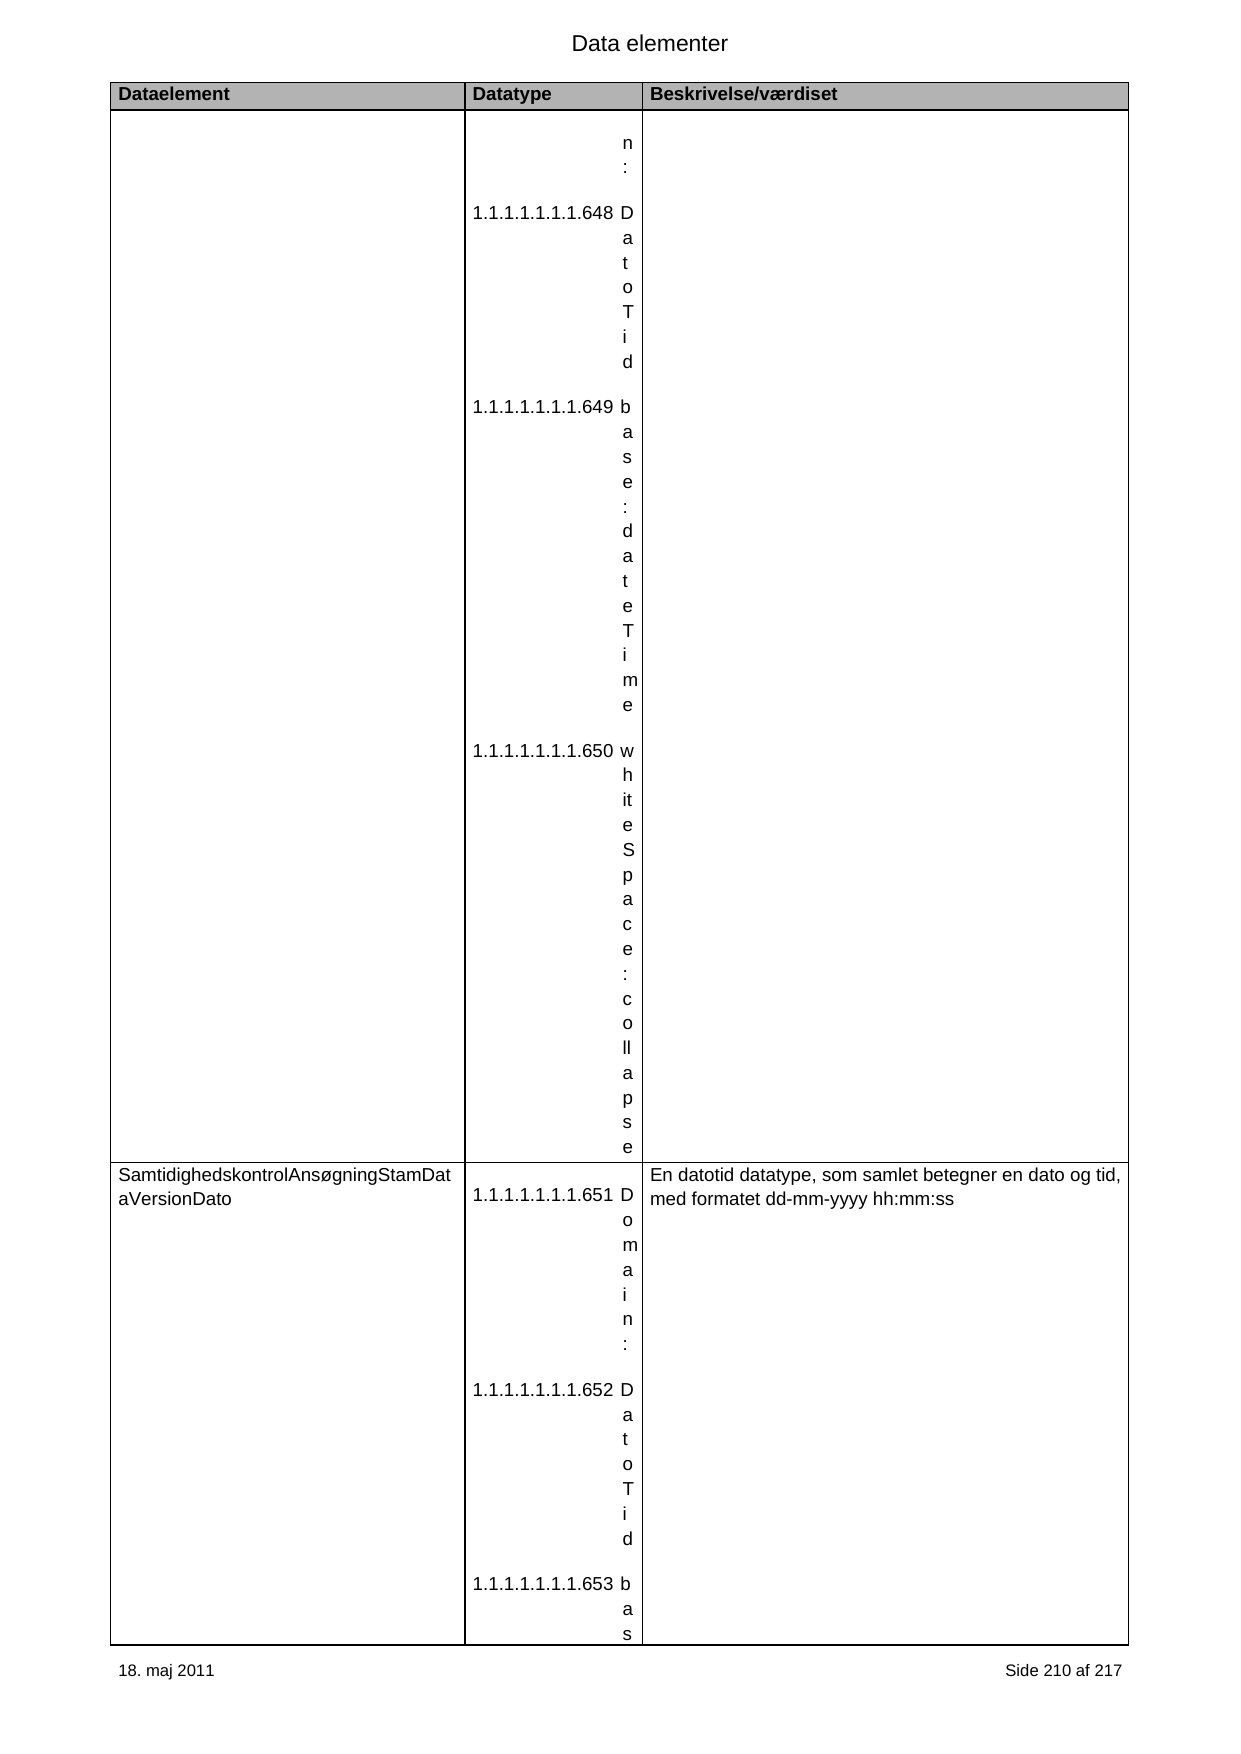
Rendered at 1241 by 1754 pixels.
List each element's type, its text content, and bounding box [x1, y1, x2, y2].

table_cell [643, 111, 1128, 1162]
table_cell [111, 1163, 464, 1644]
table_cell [466, 1163, 642, 1644]
table_header Datatype [466, 83, 642, 109]
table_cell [466, 111, 642, 1162]
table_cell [111, 111, 464, 1162]
table_header Dataelement [111, 83, 464, 109]
table_header Beskrivelse/værdiset [643, 83, 1128, 109]
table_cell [643, 1163, 1128, 1644]
